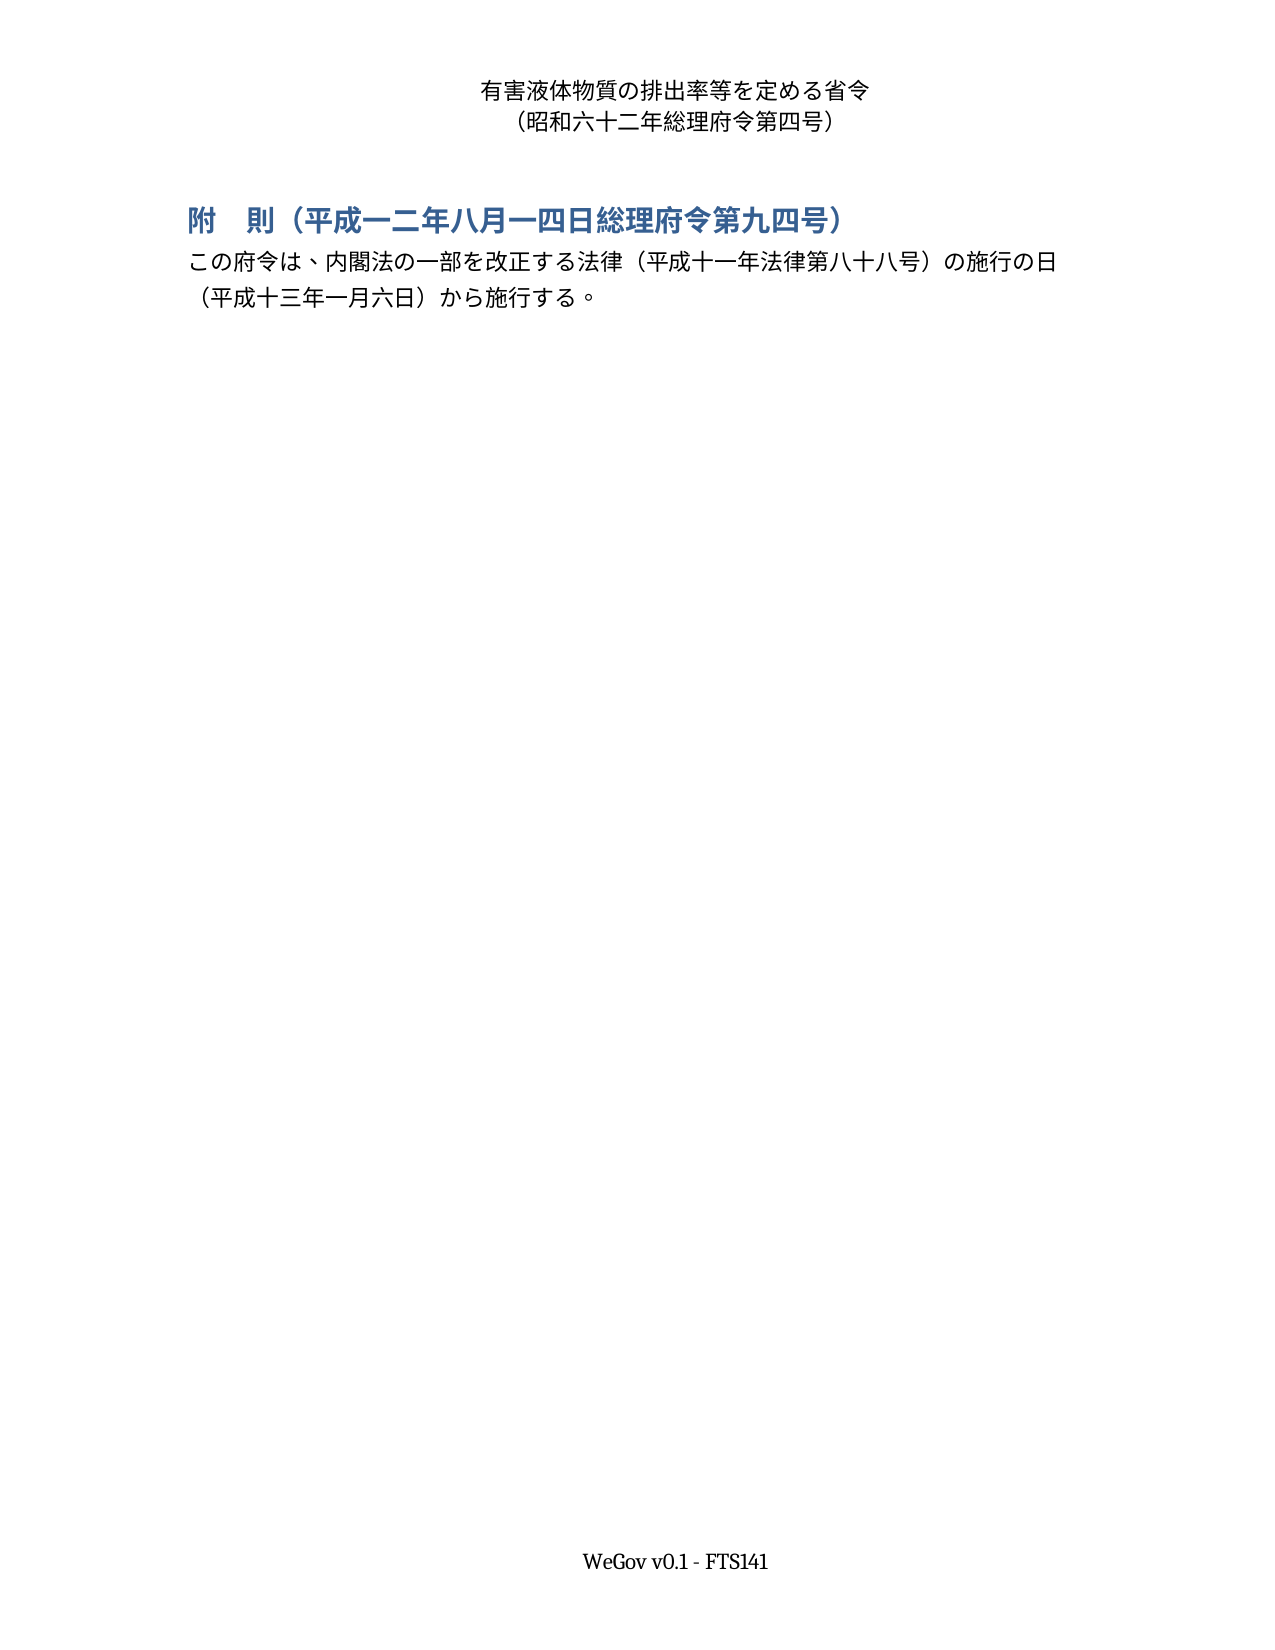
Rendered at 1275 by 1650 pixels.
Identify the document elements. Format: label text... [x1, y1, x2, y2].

subtitle 附 則（平成一二年八月一四日総理府令第九四号） [187, 200, 1087, 240]
text この府令は、内閣法の一部を改正する法律（平成十一年法律第八十八号）の施行の日（平成十三年一月六日）から施行する。 [187, 246, 1087, 313]
